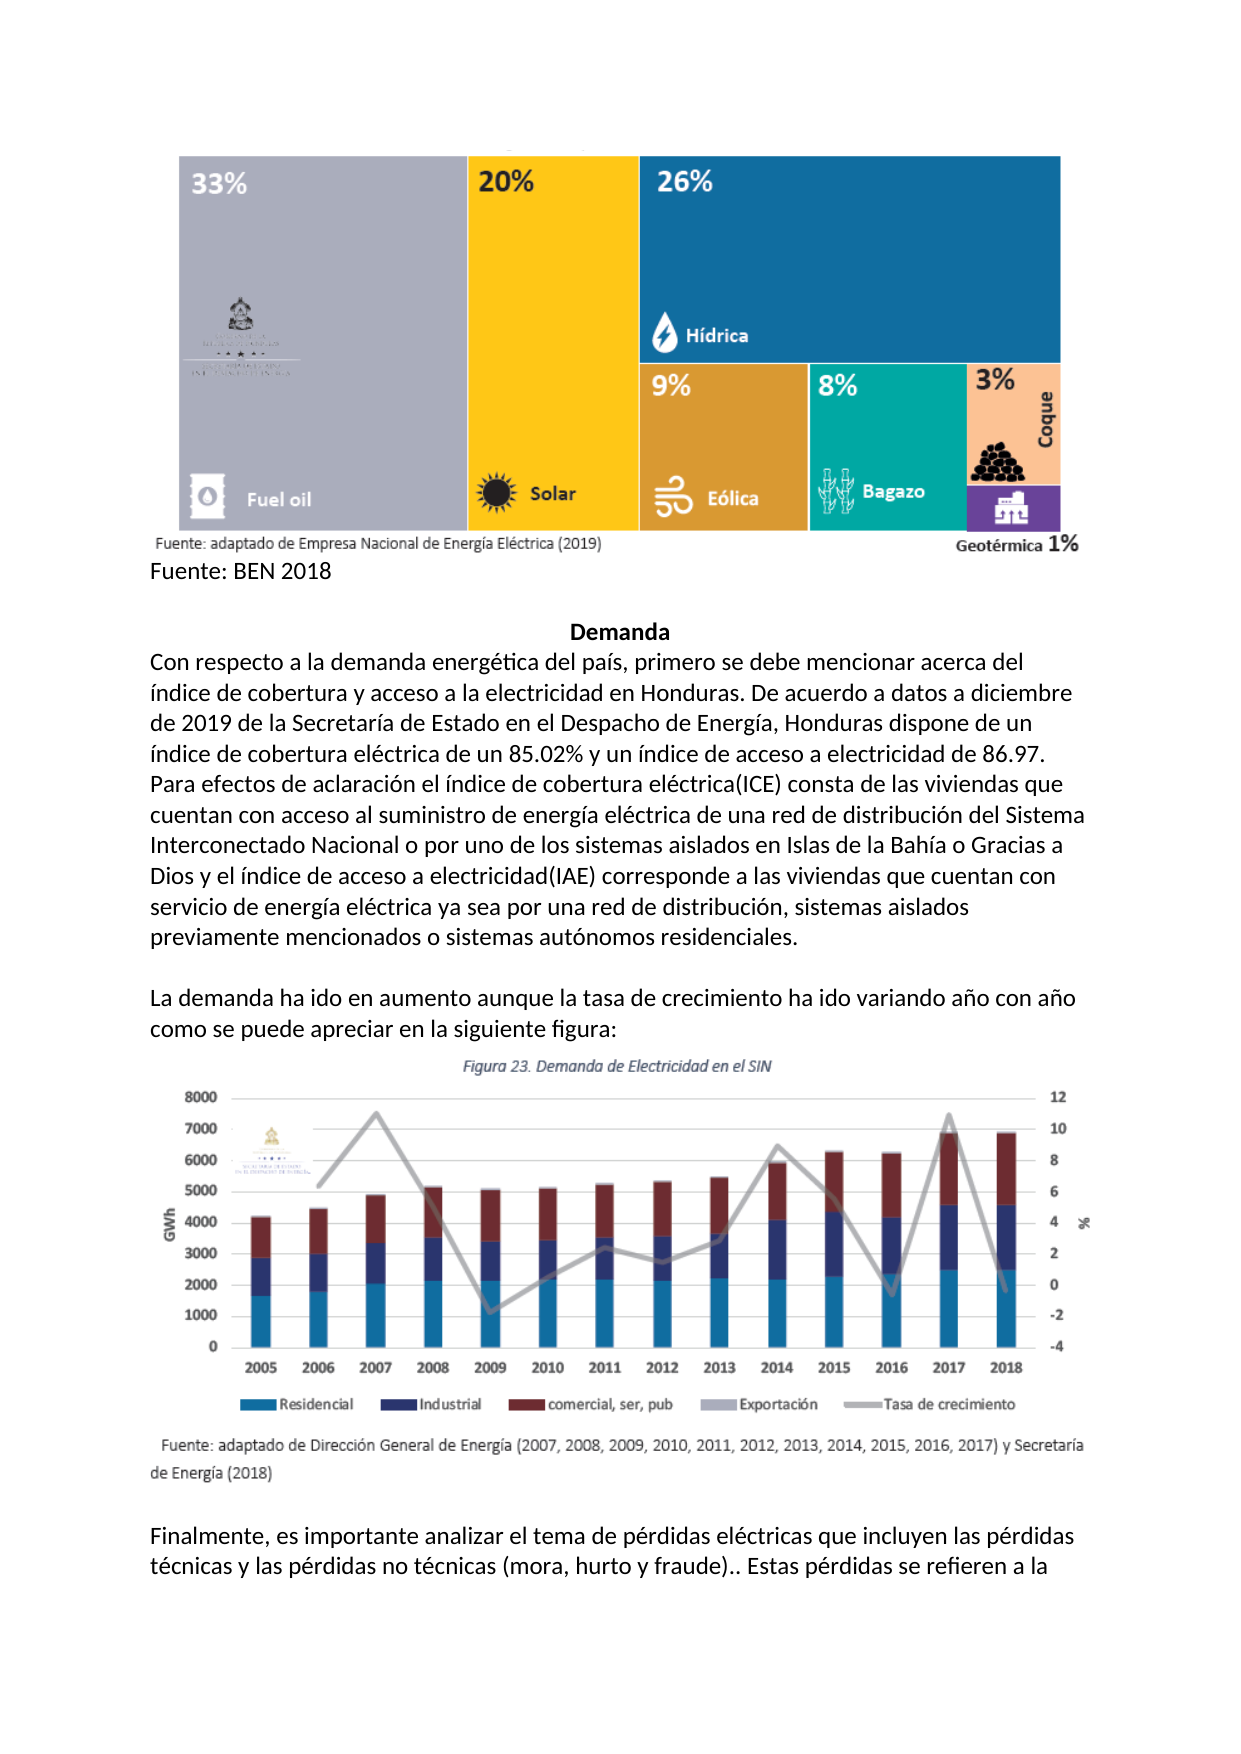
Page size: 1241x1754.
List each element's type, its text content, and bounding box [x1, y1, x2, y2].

text Para efectos de aclaración el índice de cobertura eléctrica(ICE) consta de las viviendas que cuentan con acceso al suministro de energía eléctrica de una red de distribución del Sistema Interconectado Nacional o por uno de los sistemas aislados en Islas de la Bahía o Gracias a Dios y el índice de acceso a electricidad(IAE) corresponde a las viviendas que cuentan con servicio de energía eléctrica ya sea por una red de distribución, sistemas aislados previamente mencionados o sistemas autónomos residenciales. [150, 769, 1090, 952]
text Fuente: BEN 2018 [150, 555, 1090, 586]
text La demanda ha ido en aumento aunque la tasa de crecimiento ha ido variando año con año como se puede apreciar en la siguiente figura: [150, 982, 1090, 1043]
picture [150, 150, 1091, 555]
picture [150, 1043, 1091, 1490]
text Demanda [150, 616, 1090, 647]
text Con respecto a la demanda energética del país, primero se debe mencionar acerca del índice de cobertura y acceso a la electricidad en Honduras. De acuerdo a datos a diciembre de 2019 de la Secretaría de Estado en el Despacho de Energía, Honduras dispone de un índice de cobertura eléctrica de un 85.02% y un índice de acceso a electricidad de 86.97. [150, 647, 1090, 769]
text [150, 1520, 1090, 1581]
